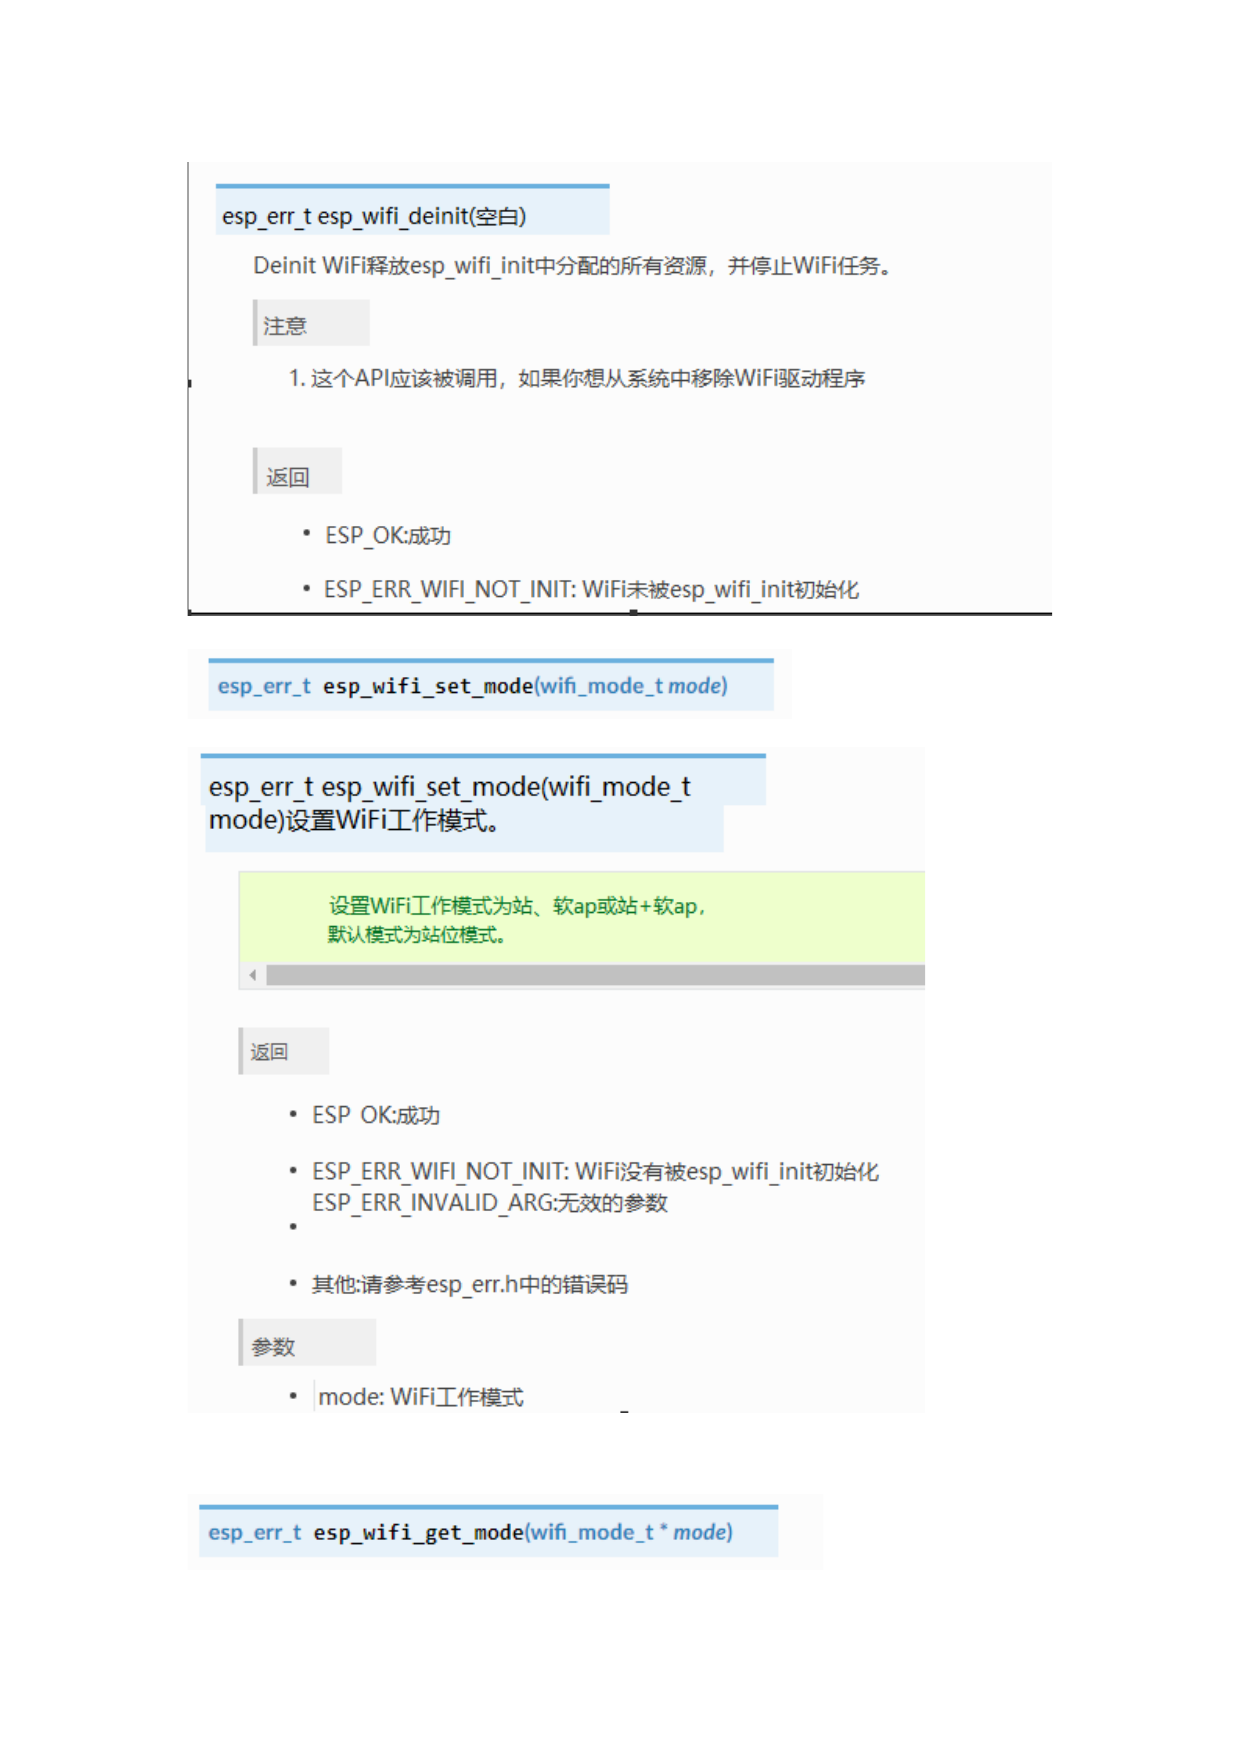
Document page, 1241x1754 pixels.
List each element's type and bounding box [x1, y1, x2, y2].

picture [187, 162, 1053, 616]
picture [187, 747, 926, 1413]
picture [187, 1494, 824, 1570]
picture [187, 649, 793, 719]
